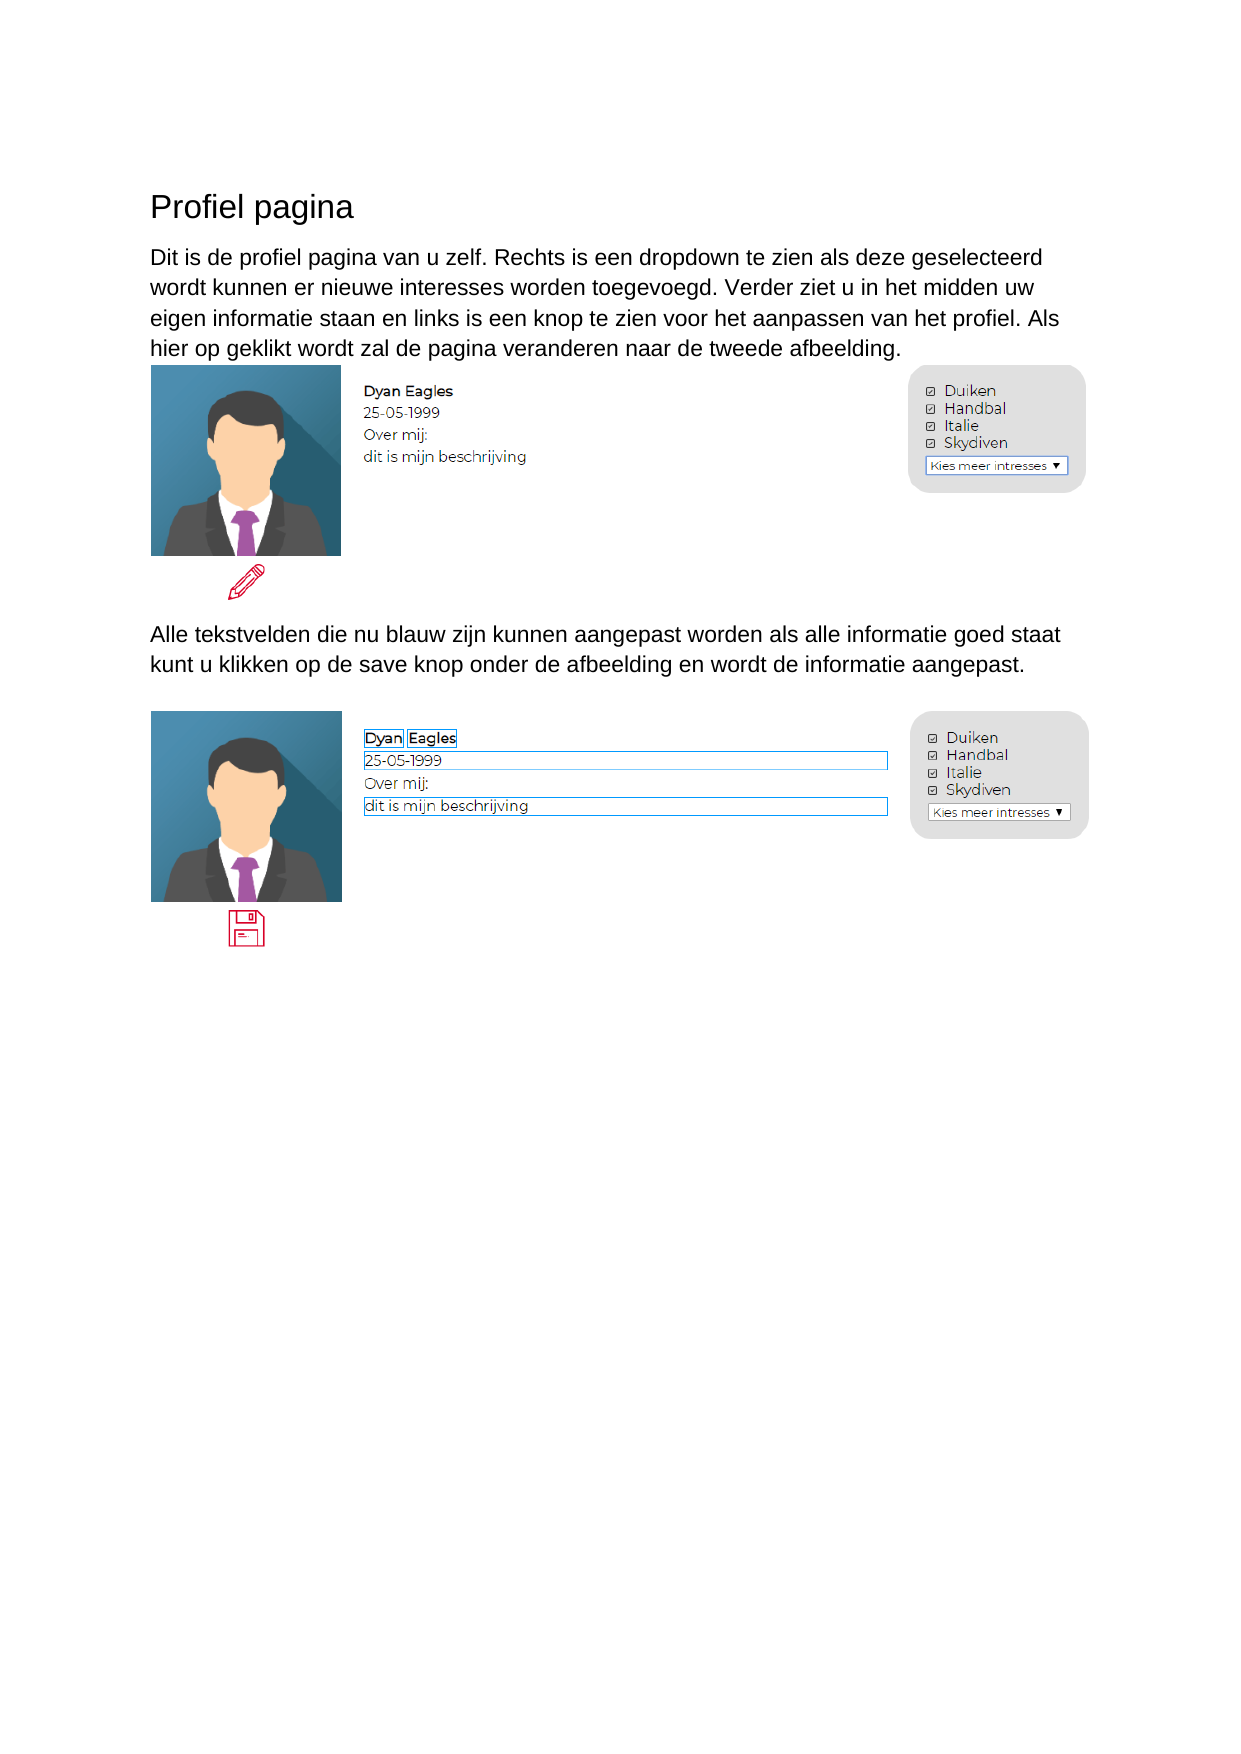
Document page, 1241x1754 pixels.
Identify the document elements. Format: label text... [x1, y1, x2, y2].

subtitle Profiel pagina [150, 187, 1090, 226]
picture [150, 711, 1091, 995]
text Alle tekstvelden die nu blauw zijn kunnen aangepast worden als alle informatie goed staat kunt u klikken op de save knop onder de afbeelding en wordt de informatie aangepast. [150, 621, 1090, 677]
text Dit is de profiel pagina van u zelf. Rechts is een dropdown te zien als deze geselecteerd wordt kunnen er nieuwe interesses worden toegevoegd. Verder ziet u in het midden uw eigen informatie staan en links is een knop te zien voor het aanpassen van het profiel. Als hier op geklikt wordt zal de pagina veranderen naar de tweede afbeelding. [150, 244, 1090, 361]
picture [150, 365, 1091, 617]
